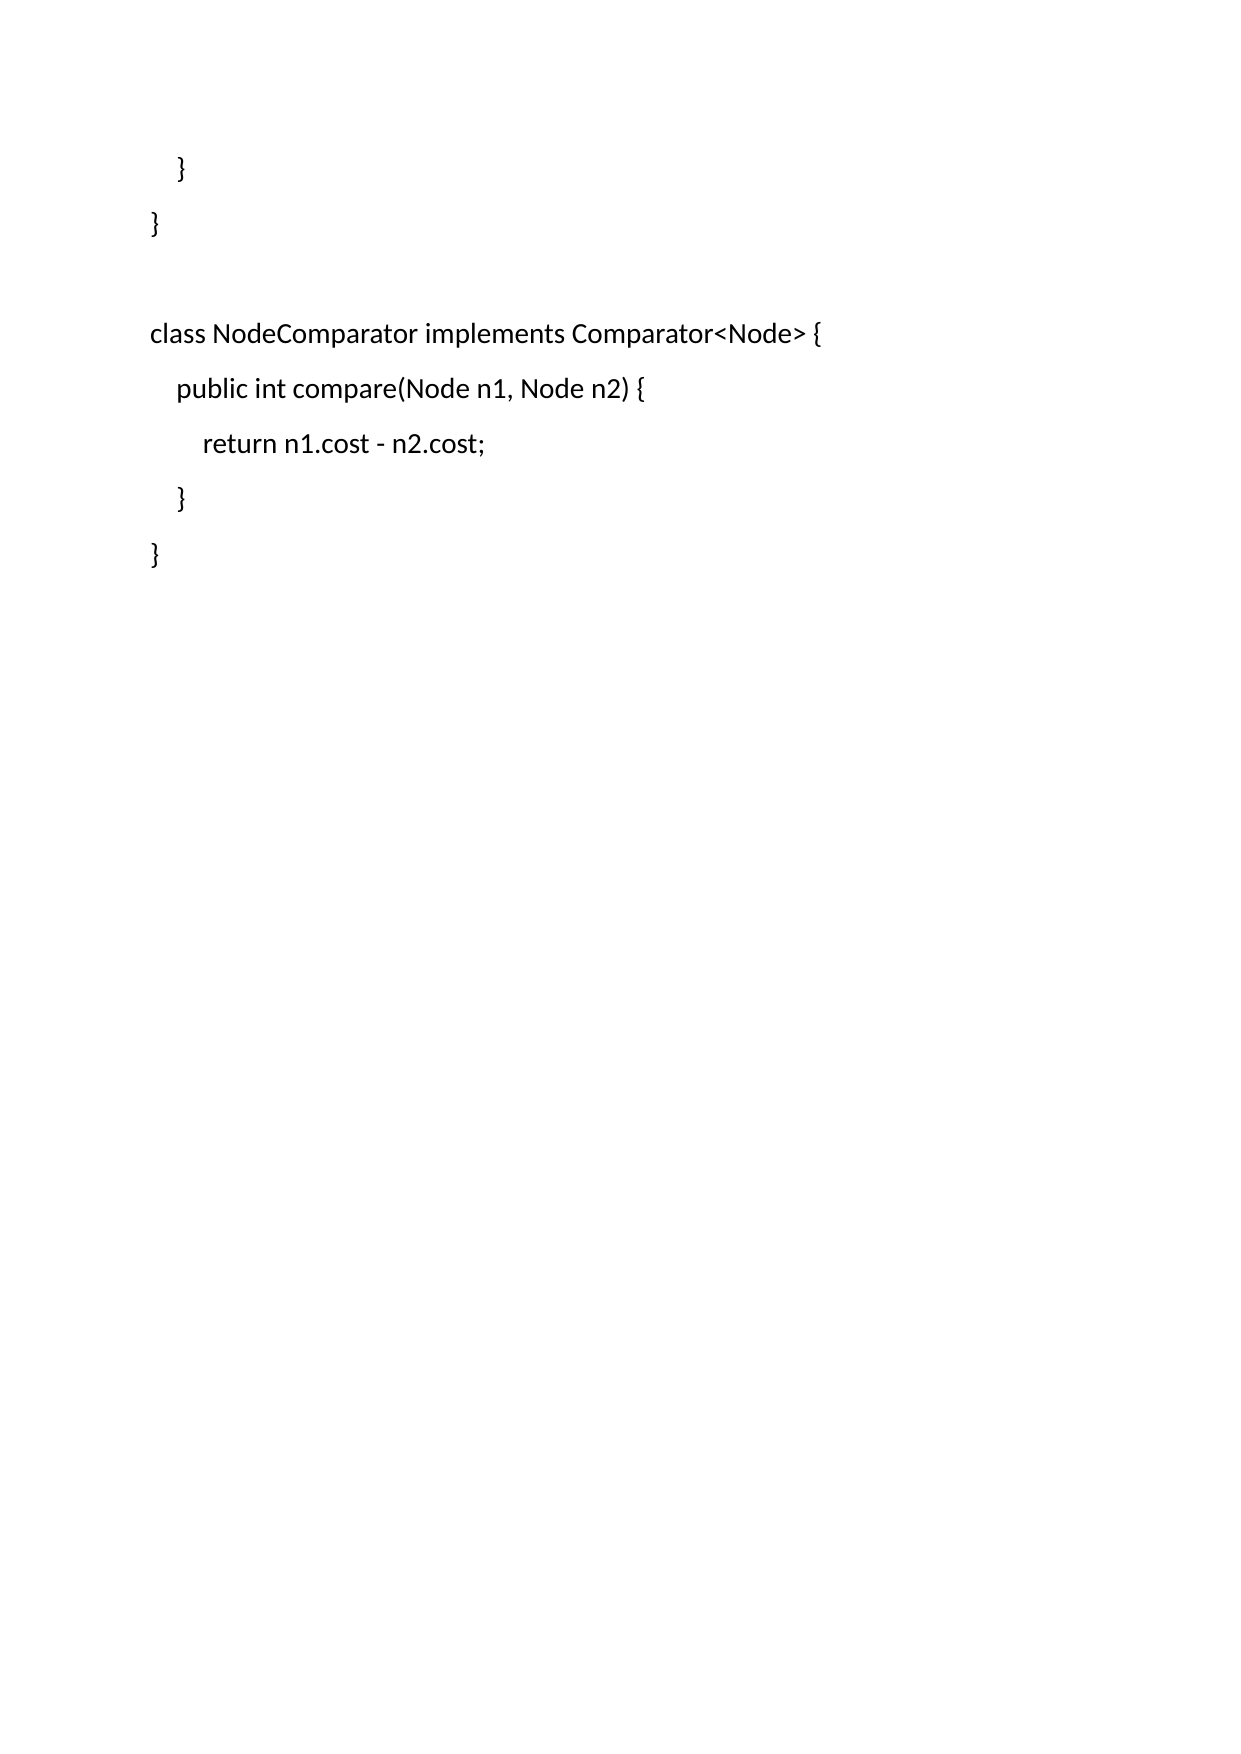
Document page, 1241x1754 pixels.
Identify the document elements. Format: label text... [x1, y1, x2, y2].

text } [150, 481, 1090, 516]
text class NodeComparator implements Comparator<Node> { [150, 315, 1090, 351]
text public int compare(Node n1, Node n2) { [150, 370, 1090, 406]
text } [150, 150, 1090, 186]
text return n1.cost - n2.cost; [150, 426, 1090, 461]
text } [150, 205, 1090, 241]
text } [150, 536, 1090, 571]
